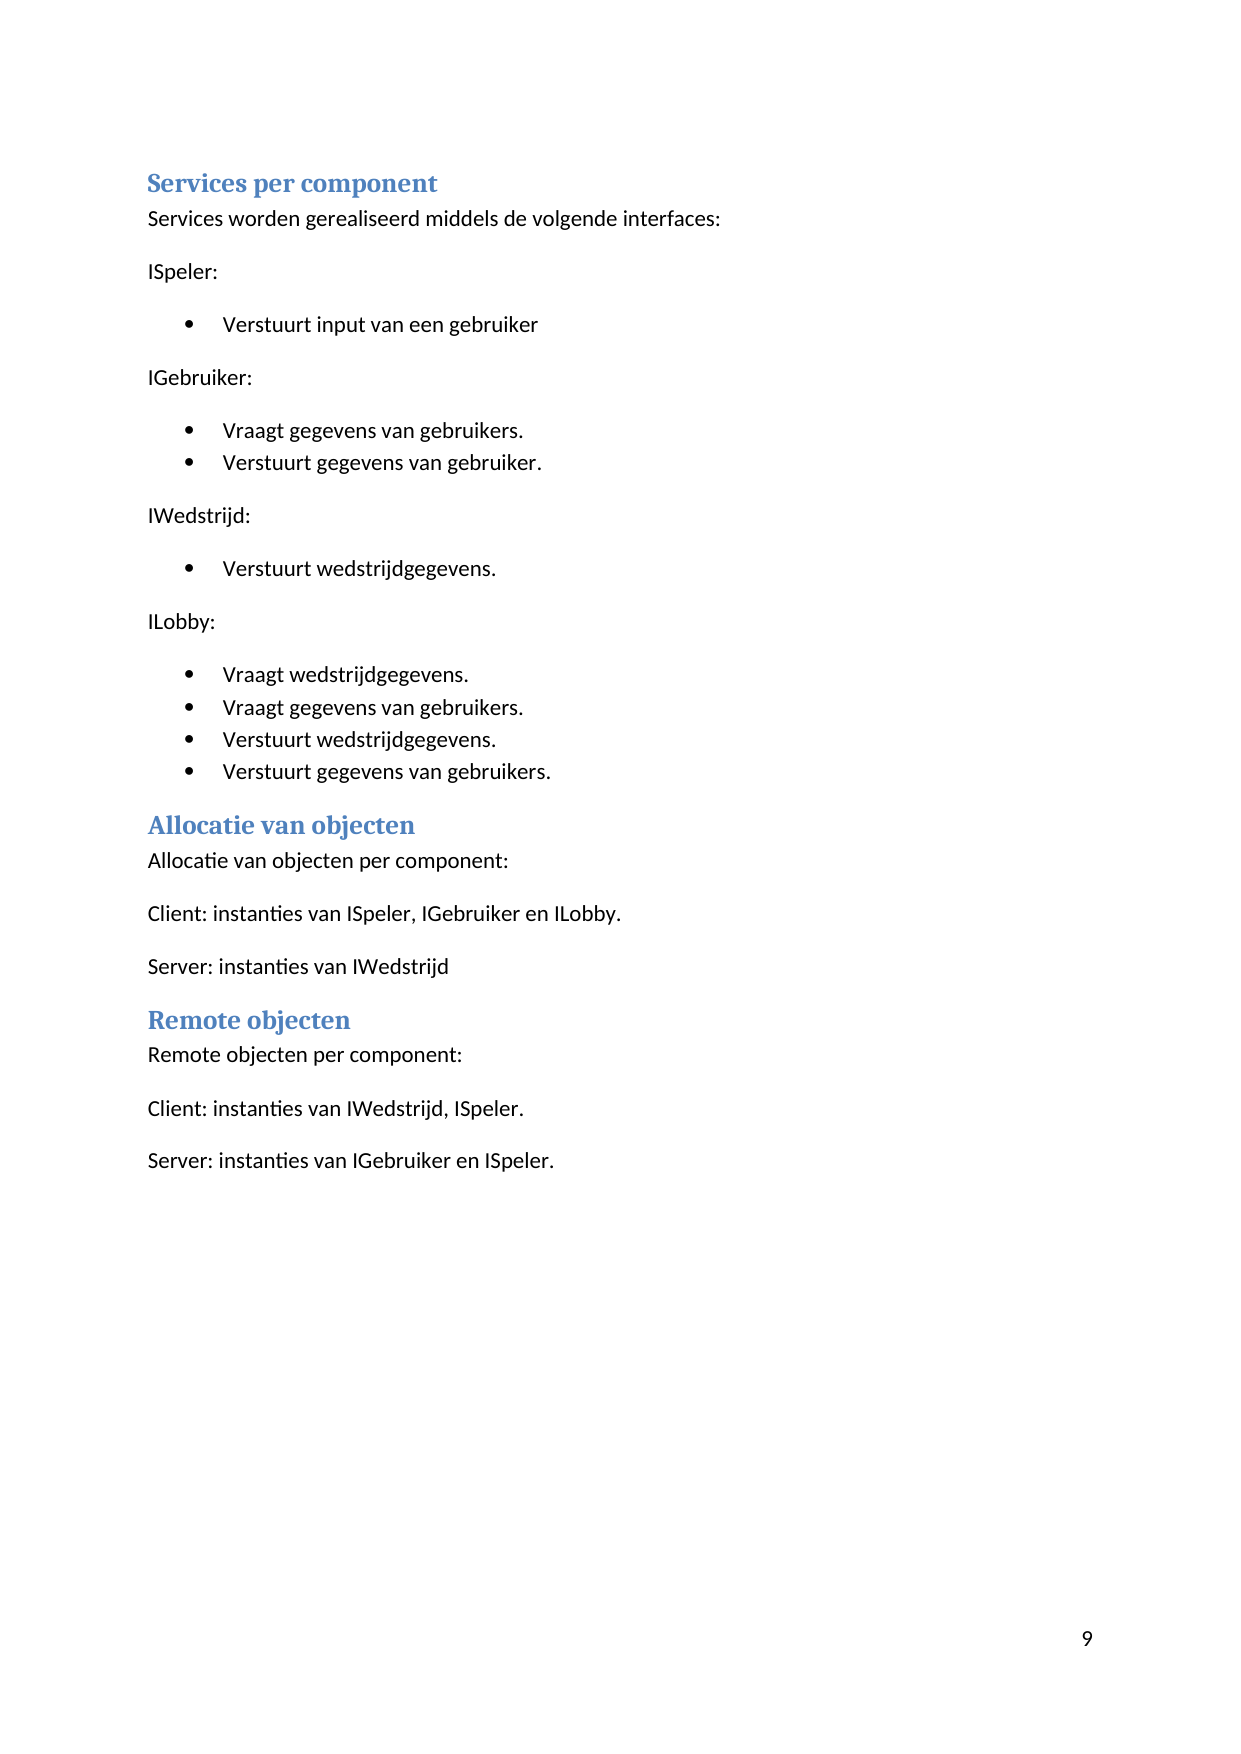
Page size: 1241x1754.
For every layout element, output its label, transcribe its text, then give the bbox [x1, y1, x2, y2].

text IWedstrijd: [148, 501, 1093, 529]
text Client: instanties van IWedstrijd, ISpeler. [148, 1094, 1093, 1122]
list Vraagt gegevens van gebruikers. [185, 416, 1093, 444]
list Verstuurt wedstrijdgegevens. [185, 554, 1093, 582]
list Vraagt wedstrijdgegevens. [185, 661, 1093, 688]
text Client: instanties van ISpeler, IGebruiker en ILobby. [148, 899, 1093, 927]
list Verstuurt wedstrijdgegevens. [185, 725, 1093, 753]
text ILobby: [148, 607, 1093, 636]
list Verstuurt gegevens van gebruiker. [185, 448, 1093, 476]
text Allocatie van objecten per component: [148, 846, 1093, 874]
list Verstuurt input van een gebruiker [185, 310, 1093, 338]
text ISpeler: [148, 257, 1093, 285]
text Remote objecten per component: [148, 1041, 1093, 1069]
text Server: instanties van IWedstrijd [148, 952, 1093, 980]
text Services worden gerealiseerd middels de volgende interfaces: [148, 204, 1093, 232]
subtitle Remote objecten [148, 1005, 1093, 1036]
text IGebruiker: [148, 363, 1093, 391]
list Vraagt gegevens van gebruikers. [185, 693, 1093, 721]
subtitle Services per component [148, 168, 1093, 199]
list Verstuurt gegevens van gebruikers. [185, 757, 1093, 785]
subtitle Allocatie van objecten [148, 810, 1093, 841]
text Server: instanties van IGebruiker en ISpeler. [148, 1147, 1093, 1175]
